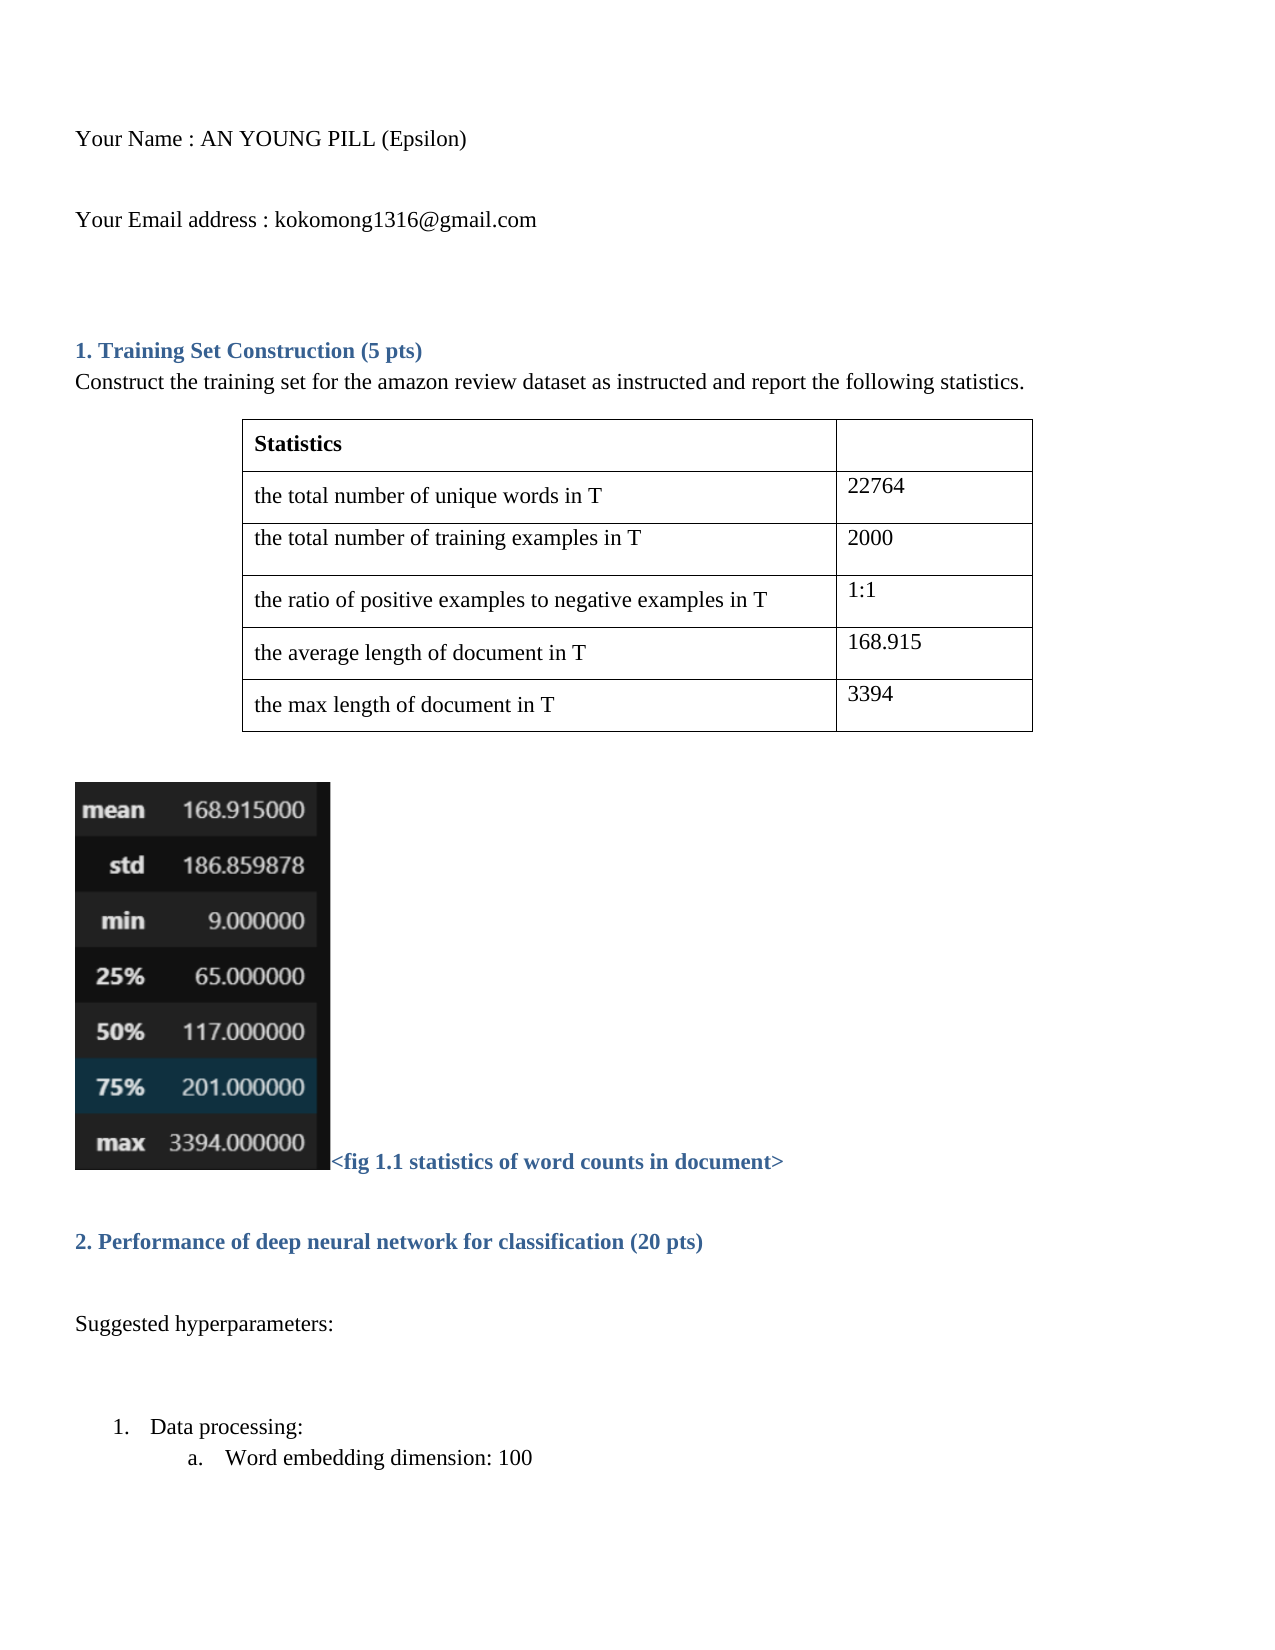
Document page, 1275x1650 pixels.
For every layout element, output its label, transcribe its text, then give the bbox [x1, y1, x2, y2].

table_cell the total number of training examples in T [243, 524, 836, 575]
table_cell 168.915 [837, 628, 1032, 679]
text Construct the training set for the amazon review dataset as instructed and report the following statistics. [75, 368, 1200, 394]
table_cell the average length of document in T [243, 628, 836, 679]
table_header [837, 420, 1032, 471]
table_cell 2000 [837, 524, 1032, 575]
table_cell the max length of document in T [243, 680, 836, 731]
table_cell 22764 [837, 472, 1032, 523]
table_cell 3394 [837, 680, 1032, 731]
subtitle 1. Training Set Construction (5 pts) [75, 337, 1200, 364]
text Suggested hyperparameters: [75, 1310, 1200, 1336]
picture [75, 782, 331, 1170]
subtitle 2. Performance of deep neural network for classification (20 pts) [75, 1228, 1200, 1255]
list Data processing: [112, 1413, 1200, 1440]
list Word embedding dimension: 100 [187, 1444, 1200, 1470]
table_cell the ratio of positive examples to negative examples in T [243, 576, 836, 627]
table_cell the total number of unique words in T [243, 472, 836, 523]
table_header Statistics [243, 420, 836, 471]
subtitle <fig 1.1 statistics of word counts in document> [75, 782, 1200, 1174]
table_cell 1:1 [837, 576, 1032, 627]
text Your Email address : kokomong1316@gmail.com [75, 206, 1200, 233]
subtitle Your Name : AN YOUNG PILL (Epsilon) [75, 125, 1200, 151]
